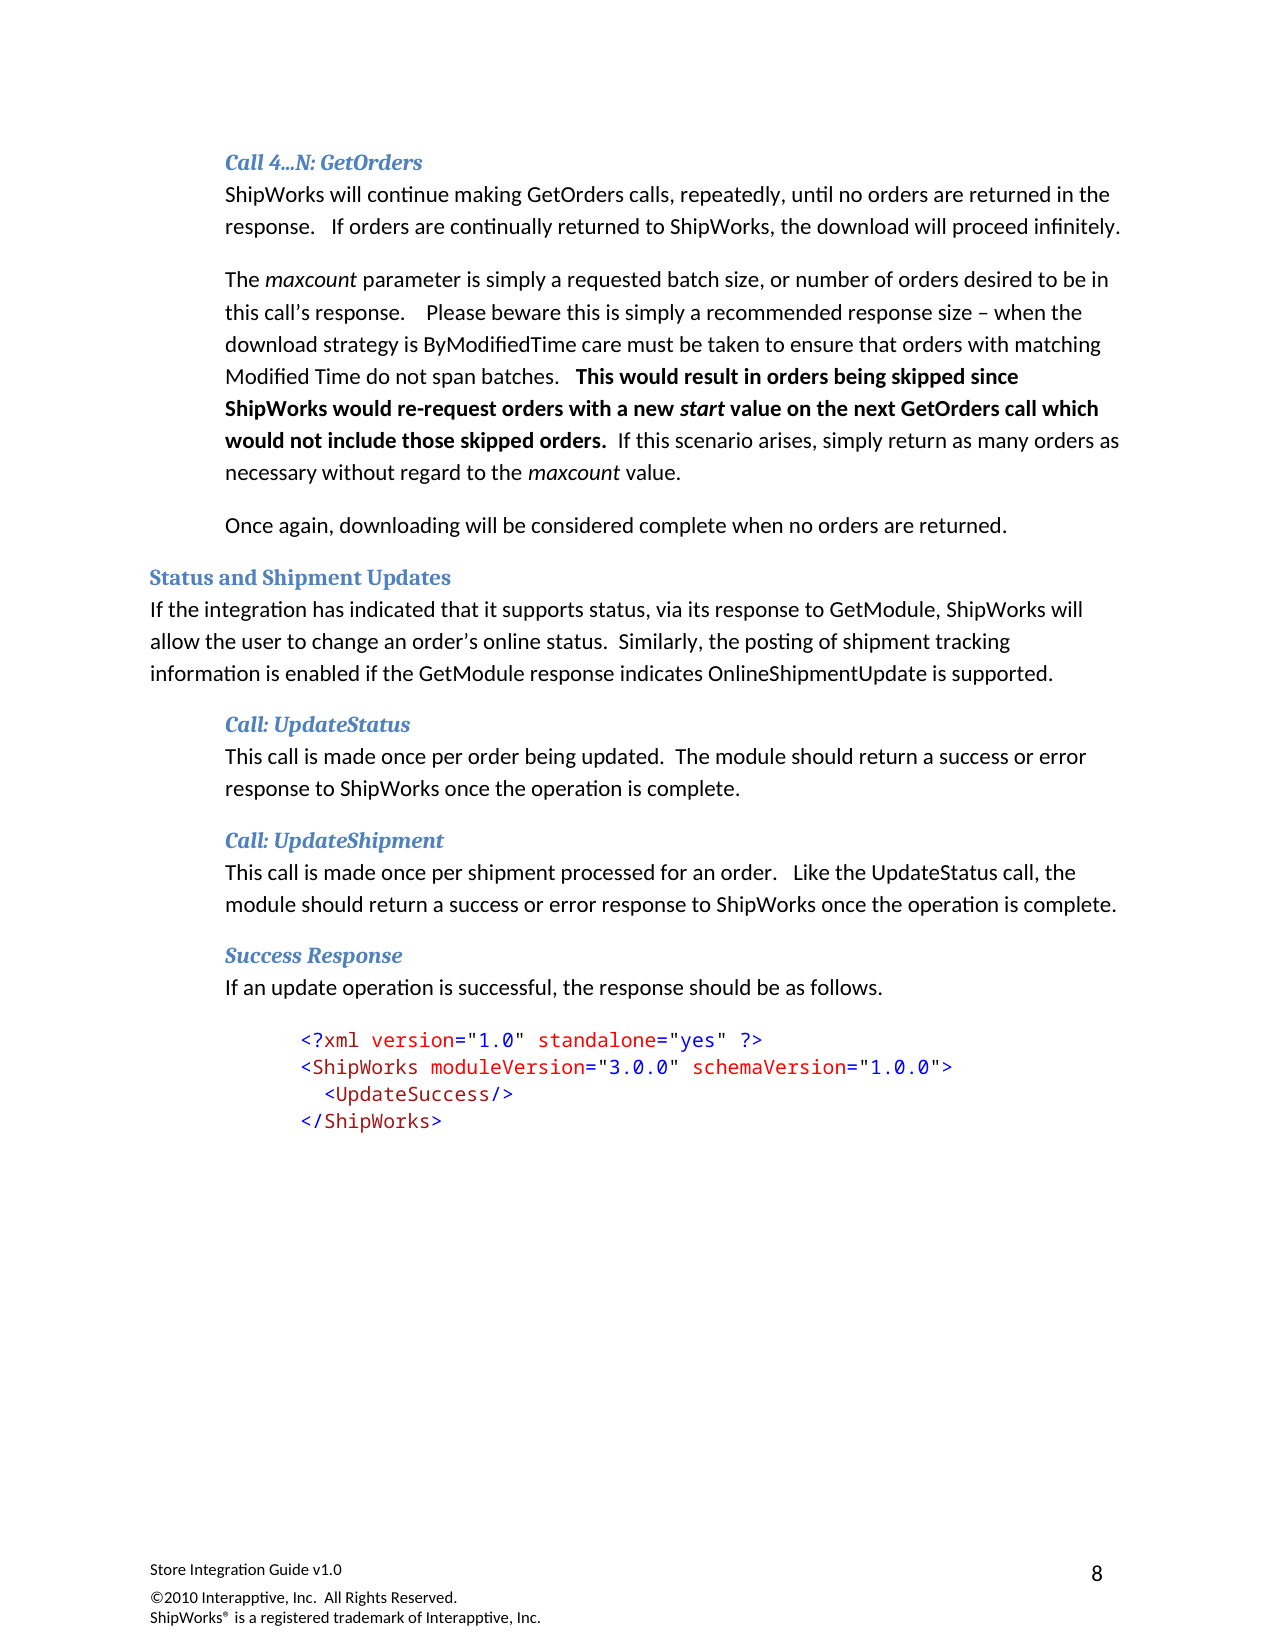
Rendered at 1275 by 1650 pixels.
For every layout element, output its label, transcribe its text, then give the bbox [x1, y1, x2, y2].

text This call is made once per shipment processed for an order. Like the UpdateStatus call, the module should return a success or error response to ShipWorks once the operation is complete. [225, 858, 1125, 918]
text </ShipWorks> [300, 1107, 1125, 1134]
text <ShipWorks moduleVersion="3.0.0" schemaVersion="1.0.0"> [300, 1053, 1125, 1080]
subtitle Status and Shipment Updates [150, 564, 1125, 591]
text If the integration has indicated that it supports status, via its response to GetModule, ShipWorks will allow the user to change an order’s online status. Similarly, the posting of shipment tracking information is enabled if the GetModule response indicates OnlineShipmentUpdate is supported. [150, 595, 1125, 687]
text Once again, downloading will be considered complete when no orders are returned. [225, 512, 1125, 539]
subtitle Call: UpdateStatus [225, 712, 1125, 738]
text ShipWorks will continue making GetOrders calls, repeatedly, until no orders are returned in the response. If orders are continually returned to ShipWorks, the download will proceed infinitely. [225, 180, 1125, 240]
text <UpdateSuccess/> [300, 1080, 1125, 1107]
text <?xml version="1.0" standalone="yes" ?> [300, 1026, 1125, 1053]
text The maxcount parameter is simply a requested batch size, or number of orders desired to be in this call’s response. Please beware this is simply a recommended response size – when the download strategy is ByModifiedTime care must be taken to ensure that orders with matching Modified Time do not span batches. This would result in orders being skipped since ShipWorks would re-request orders with a new start value on the next GetOrders call which would not include those skipped orders. If this scenario arises, simply return as many orders as necessary without regard to the maxcount value. [225, 265, 1125, 487]
text If an update operation is successful, the response should be as follows. [225, 973, 1125, 1001]
subtitle Call: UpdateShipment [225, 828, 1125, 854]
text This call is made once per order being updated. The module should return a success or error response to ShipWorks once the operation is complete. [225, 742, 1125, 803]
subtitle Success Response [225, 943, 1125, 969]
subtitle Call 4...N: GetOrders [225, 150, 1125, 176]
